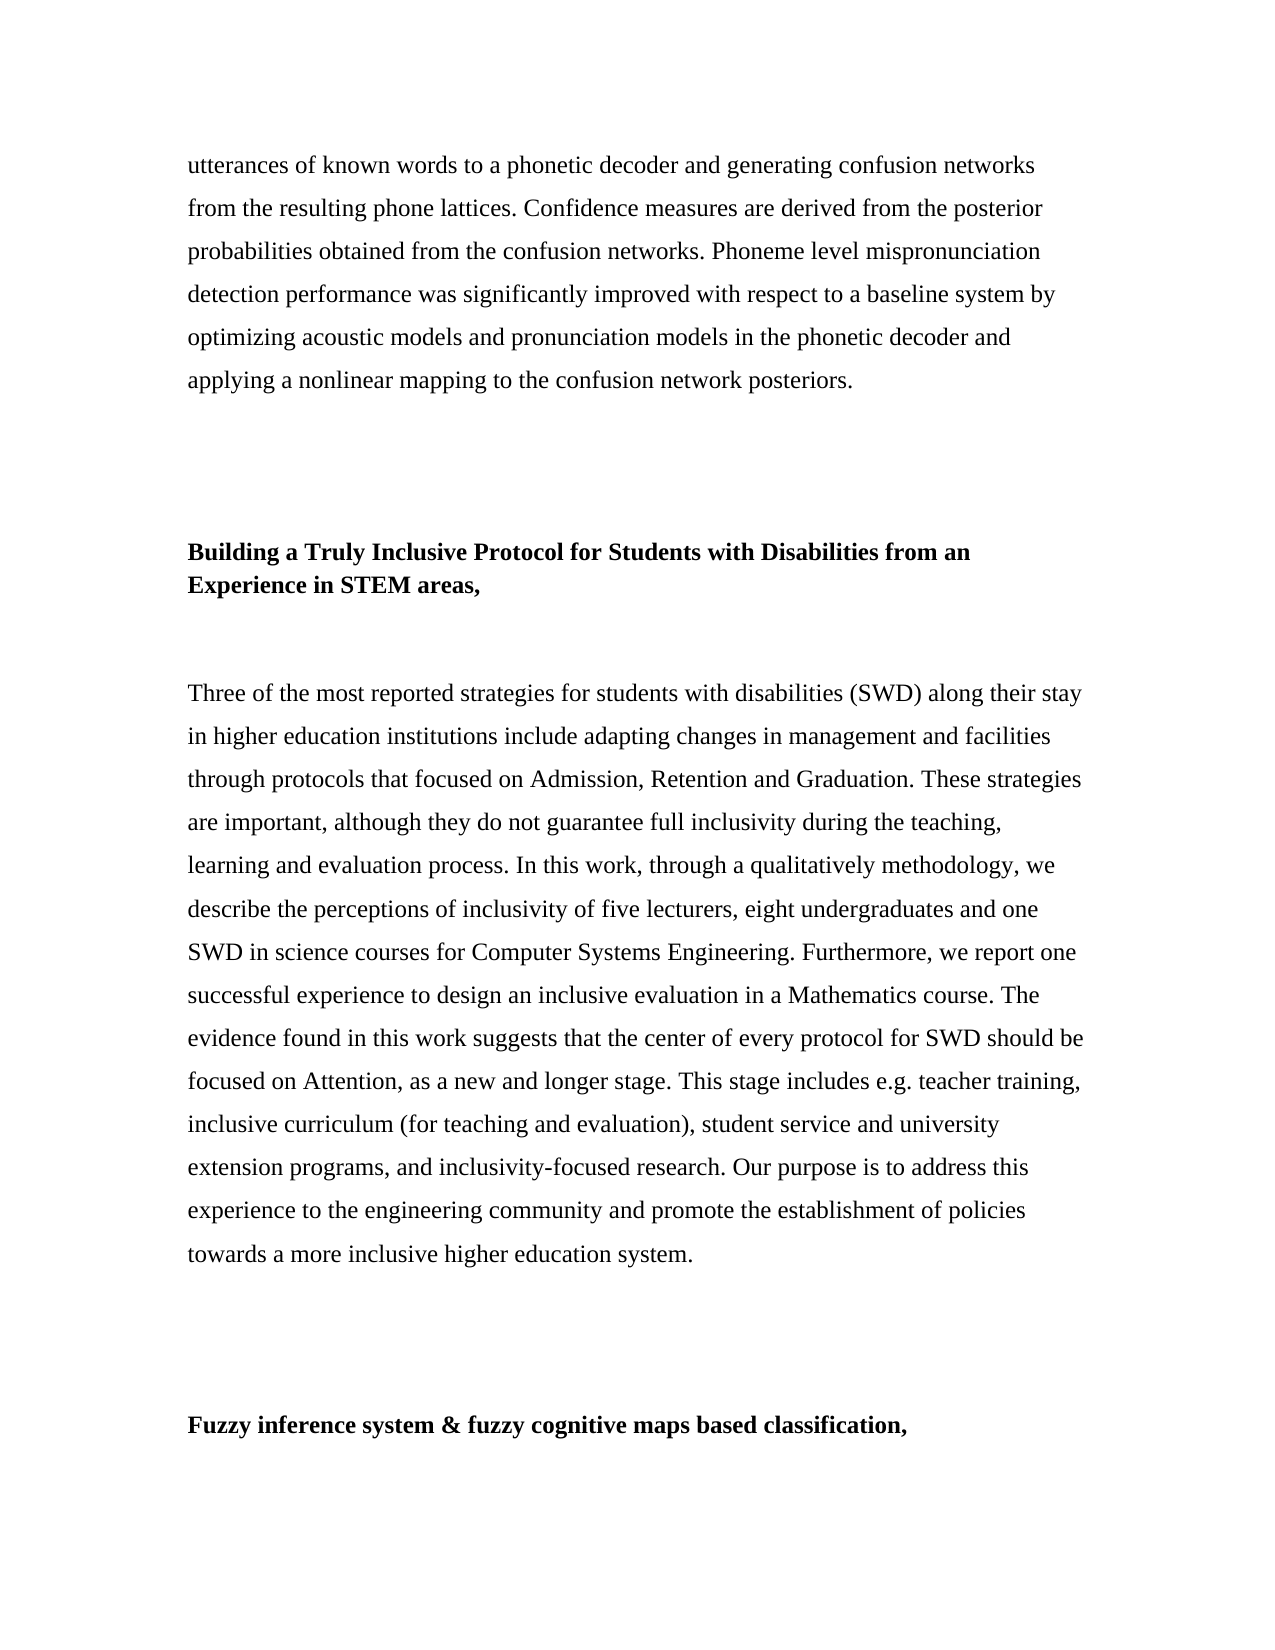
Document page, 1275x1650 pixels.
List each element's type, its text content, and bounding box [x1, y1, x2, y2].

text Building a Truly Inclusive Protocol for Students with Disabilities from an Experience in STEM areas, [187, 537, 1087, 599]
text Three of the most reported strategies for students with disabilities (SWD) along their stay in higher education institutions include adapting changes in management and facilities through protocols that focused on Admission, Retention and Graduation. These strategies are important, although they do not guarantee full inclusivity during the teaching, learning and evaluation process. In this work, through a qualitatively methodology, we describe the perceptions of inclusivity of five lecturers, eight undergraduates and one SWD in science courses for Computer Systems Engineering. Furthermore, we report one successful experience to design an inclusive evaluation in a Mathematics course. The evidence found in this work suggests that the center of every protocol for SWD should be focused on Attention, as a new and longer stage. This stage includes e.g. teacher training, inclusive curriculum (for teaching and evaluation), student service and university extension programs, and inclusivity-focused research. Our purpose is to address this experience to the engineering community and promote the establishment of policies towards a more inclusive higher education system. [187, 678, 1087, 1267]
text Fuzzy inference system & fuzzy cognitive maps based classification, [187, 1410, 1087, 1439]
